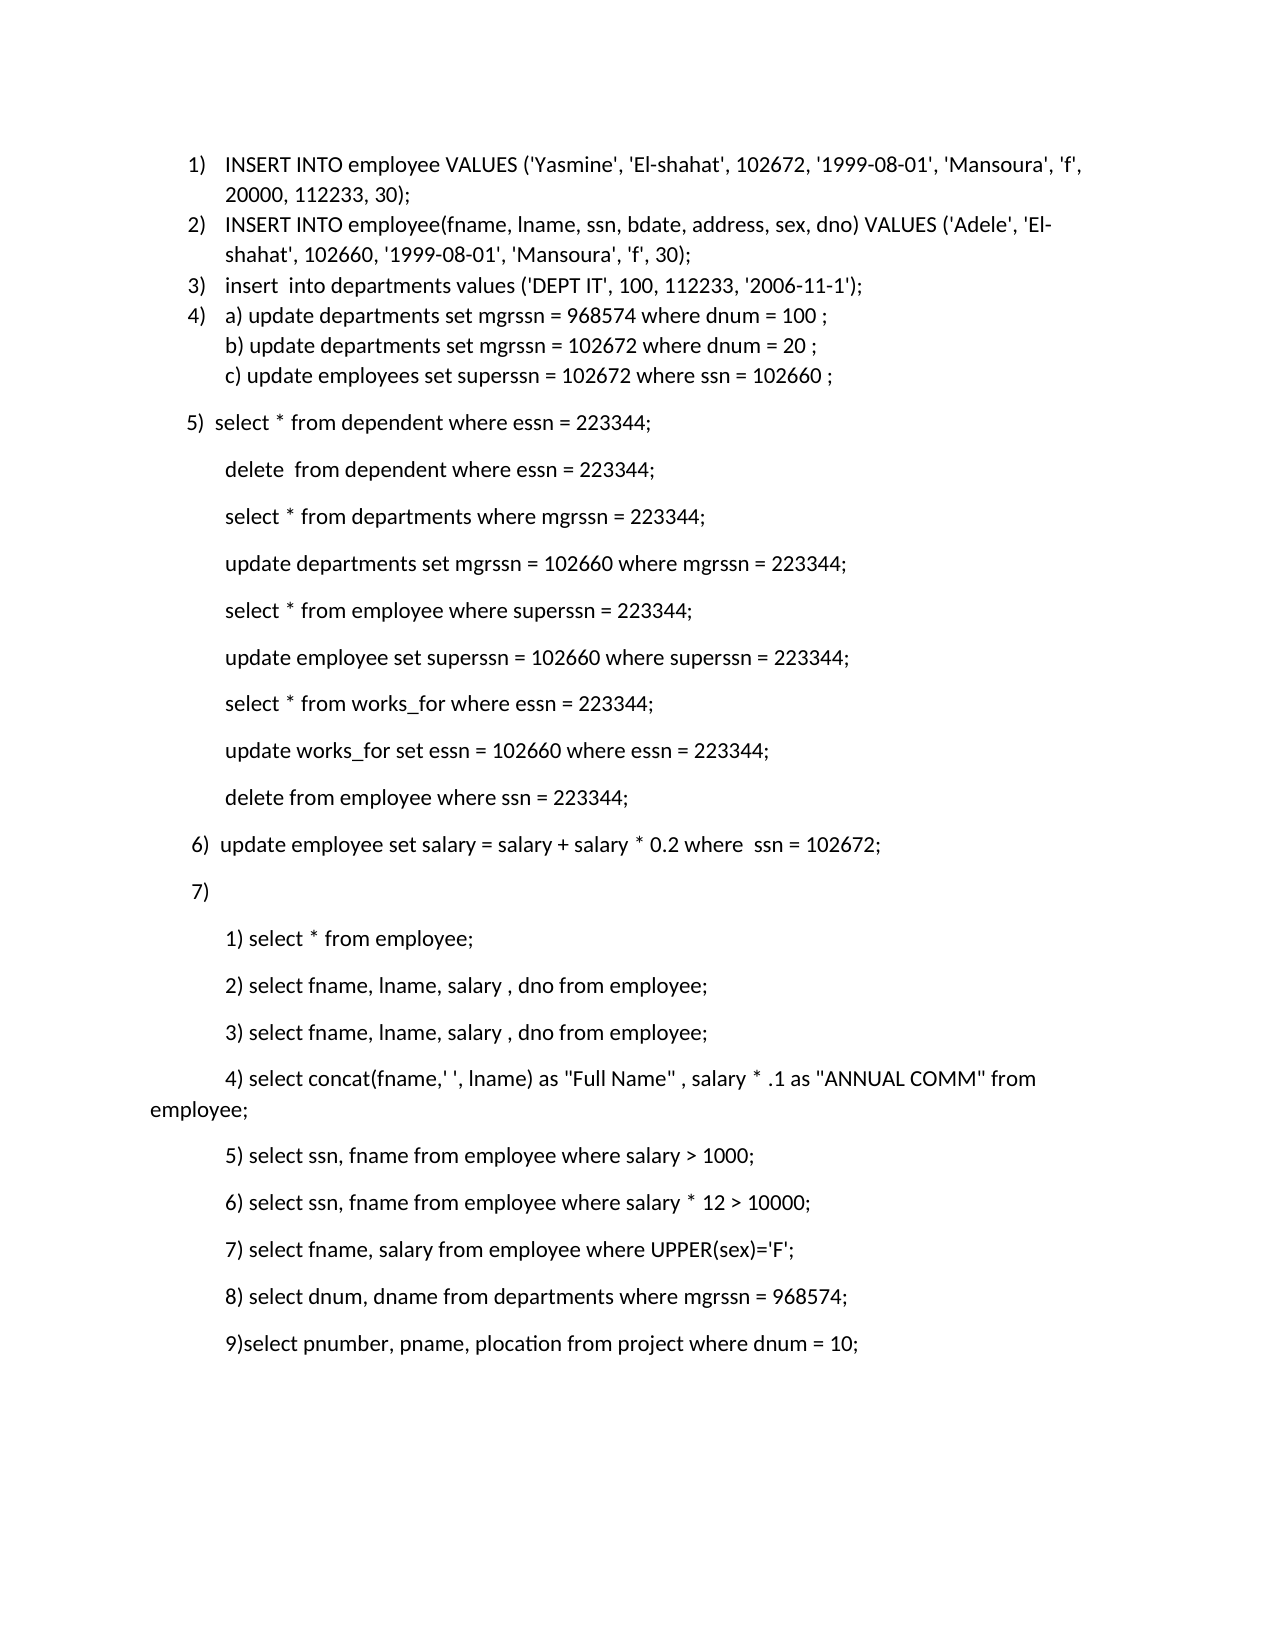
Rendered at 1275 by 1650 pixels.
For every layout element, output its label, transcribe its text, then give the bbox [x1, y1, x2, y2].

list insert into departments values ('DEPT IT', 100, 112233, '2006-11-1'); [187, 271, 1125, 299]
text select * from employee where superssn = 223344; [150, 596, 1125, 624]
text 6) select ssn, fname from employee where salary * 12 > 10000; [150, 1188, 1125, 1217]
text 9)select pnumber, pname, plocation from project where dnum = 10; [150, 1329, 1125, 1357]
text update departments set mgrssn = 102660 where mgrssn = 223344; [150, 549, 1125, 577]
text 2) select fname, lname, salary , dno from employee; [225, 971, 1125, 999]
text update works_for set essn = 102660 where essn = 223344; [150, 736, 1125, 764]
text 4) select concat(fname,' ', lname) as "Full Name" , salary * .1 as "ANNUAL COMM" from employee; [150, 1064, 1125, 1123]
text update employee set superssn = 102660 where superssn = 223344; [150, 643, 1125, 671]
text 7) [150, 877, 1125, 905]
text delete from dependent where essn = 223344; [150, 455, 1125, 483]
text 6) update employee set salary = salary + salary * 0.2 where ssn = 102672; [150, 830, 1125, 858]
text 7) select fname, salary from employee where UPPER(sex)='F'; [150, 1235, 1125, 1263]
list c) update employees set superssn = 102672 where ssn = 102660 ; [225, 361, 1125, 389]
list INSERT INTO employee VALUES ('Yasmine', 'El-shahat', 102672, '1999-08-01', 'Mansoura', 'f', 20000, 112233, 30); [187, 150, 1125, 208]
text 5) select * from dependent where essn = 223344; [150, 408, 1125, 436]
text 3) select fname, lname, salary , dno from employee; [225, 1018, 1125, 1046]
list b) update departments set mgrssn = 102672 where dnum = 20 ; [225, 331, 1125, 359]
text delete from employee where ssn = 223344; [150, 783, 1125, 811]
text select * from works_for where essn = 223344; [150, 689, 1125, 718]
text 1) select * from employee; [225, 924, 1125, 952]
list a) update departments set mgrssn = 968574 where dnum = 100 ; [187, 301, 1125, 329]
text select * from departments where mgrssn = 223344; [150, 502, 1125, 530]
text 8) select dnum, dname from departments where mgrssn = 968574; [150, 1282, 1125, 1310]
text 5) select ssn, fname from employee where salary > 1000; [150, 1142, 1125, 1170]
list INSERT INTO employee(fname, lname, ssn, bdate, address, sex, dno) VALUES ('Adele', 'El-shahat', 102660, '1999-08-01', 'Mansoura', 'f', 30); [187, 210, 1125, 269]
